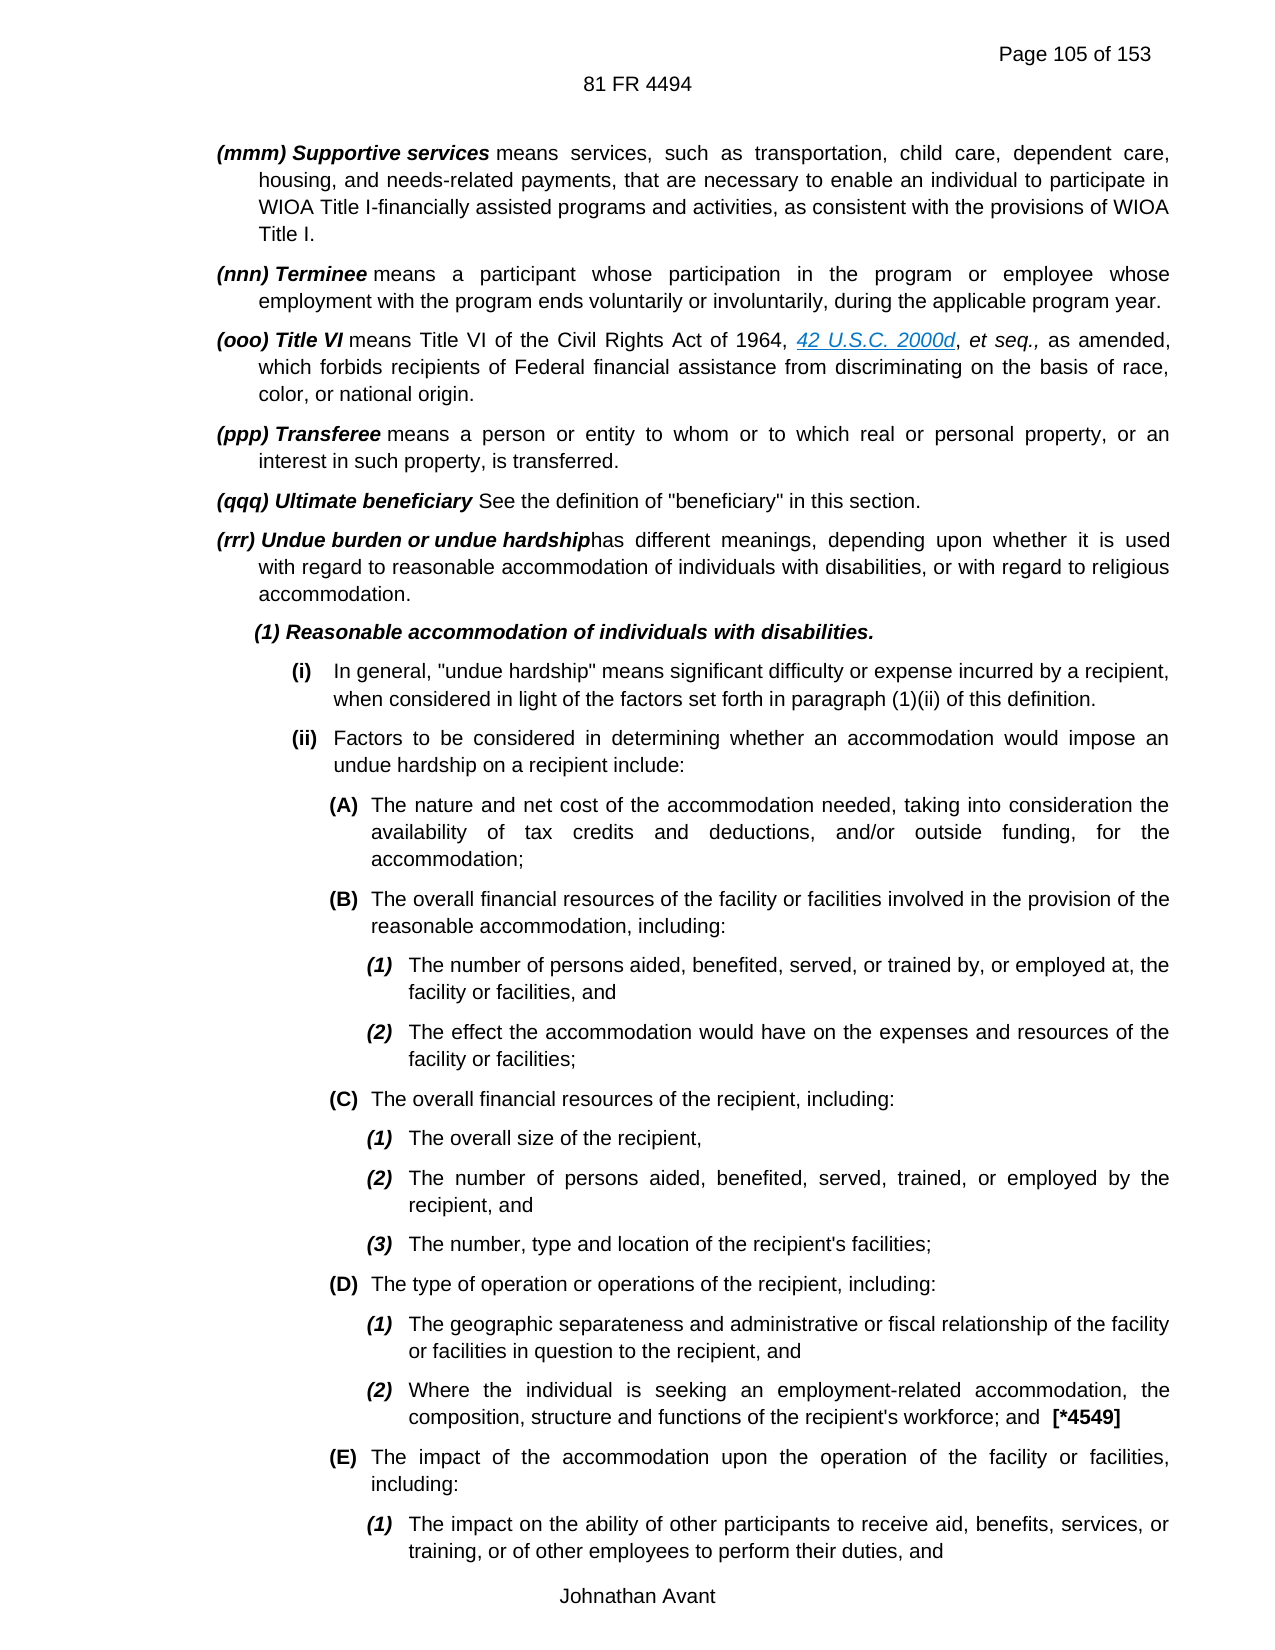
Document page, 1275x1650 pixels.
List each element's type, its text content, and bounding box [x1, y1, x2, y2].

list The geographic separateness and administrative or fiscal relationship of the facility or facilities in question to the recipient, and [367, 1308, 1171, 1362]
list rdshiphas different meanings, depending upon whether it is used with regard to reasonable accommodation of individuals with disabilities, or with regard to religious accommodation. [217, 525, 1171, 606]
list f individuals with disabilities. [254, 619, 1171, 644]
list The overall financial resources of the recipient, including: [329, 1083, 1171, 1110]
list means Title VI of the Civil Rights Act of 1964, 42 U.S.C. 2000d, et seq., as amended, which forbids recipients of Federal financial assistance from discriminating on the basis of race, color, or national origin. [217, 325, 1171, 406]
list Factors to be considered in determining whether an accommodation would impose an undue hardship on a recipient include: [292, 723, 1171, 777]
list The overall financial resources of the facility or facilities involved in the provision of the reasonable accommodation, including: [329, 883, 1171, 937]
list In general, "undue hardship" means significant difficulty or expense incurred by a recipient, when considered in light of the factors set forth in paragraph (1)(ii) of this definition. [292, 656, 1171, 710]
list The number, type and location of the recipient's facilities; [367, 1229, 1171, 1256]
list The overall size of the recipient, [367, 1123, 1171, 1150]
list Where the individual is seeking an employment-related accommodation, the composition, structure and functions of the recipient's workforce; and [*4549] [367, 1375, 1171, 1429]
list The impact on the ability of other participants to receive aid, benefits, services, or training, or of other employees to perform their duties, and [367, 1508, 1171, 1562]
list means a participant whose participation in the program or employee whose employment with the program ends voluntarily or involuntarily, during the applicable program year. [217, 258, 1171, 312]
list The effect the accommodation would have on the expenses and resources of the facility or facilities; [367, 1017, 1171, 1071]
list The nature and net cost of the accommodation needed, taking into consideration the availability of tax credits and deductions, and/or outside funding, for the accommodation; [329, 789, 1171, 871]
list The number of persons aided, benefited, served, trained, or employed by the recipient, and [367, 1162, 1171, 1217]
list means a person or entity to whom or to which real or personal property, or an interest in such property, is transferred. [217, 419, 1171, 473]
list The number of persons aided, benefited, served, or trained by, or employed at, the facility or facilities, and [367, 950, 1171, 1004]
list means services, such as transportation, child care, dependent care, housing, and needs-related payments, that are necessary to enable an individual to participate in WIOA Title I-financially assisted programs and activities, as consistent with the provisions of WIOA Title I. [217, 137, 1171, 246]
list See the definition of "beneficiary" in this section. [217, 485, 1171, 512]
list The type of operation or operations of the recipient, including: [329, 1269, 1171, 1296]
list The impact of the accommodation upon the operation of the facility or facilities, including: [329, 1442, 1171, 1496]
